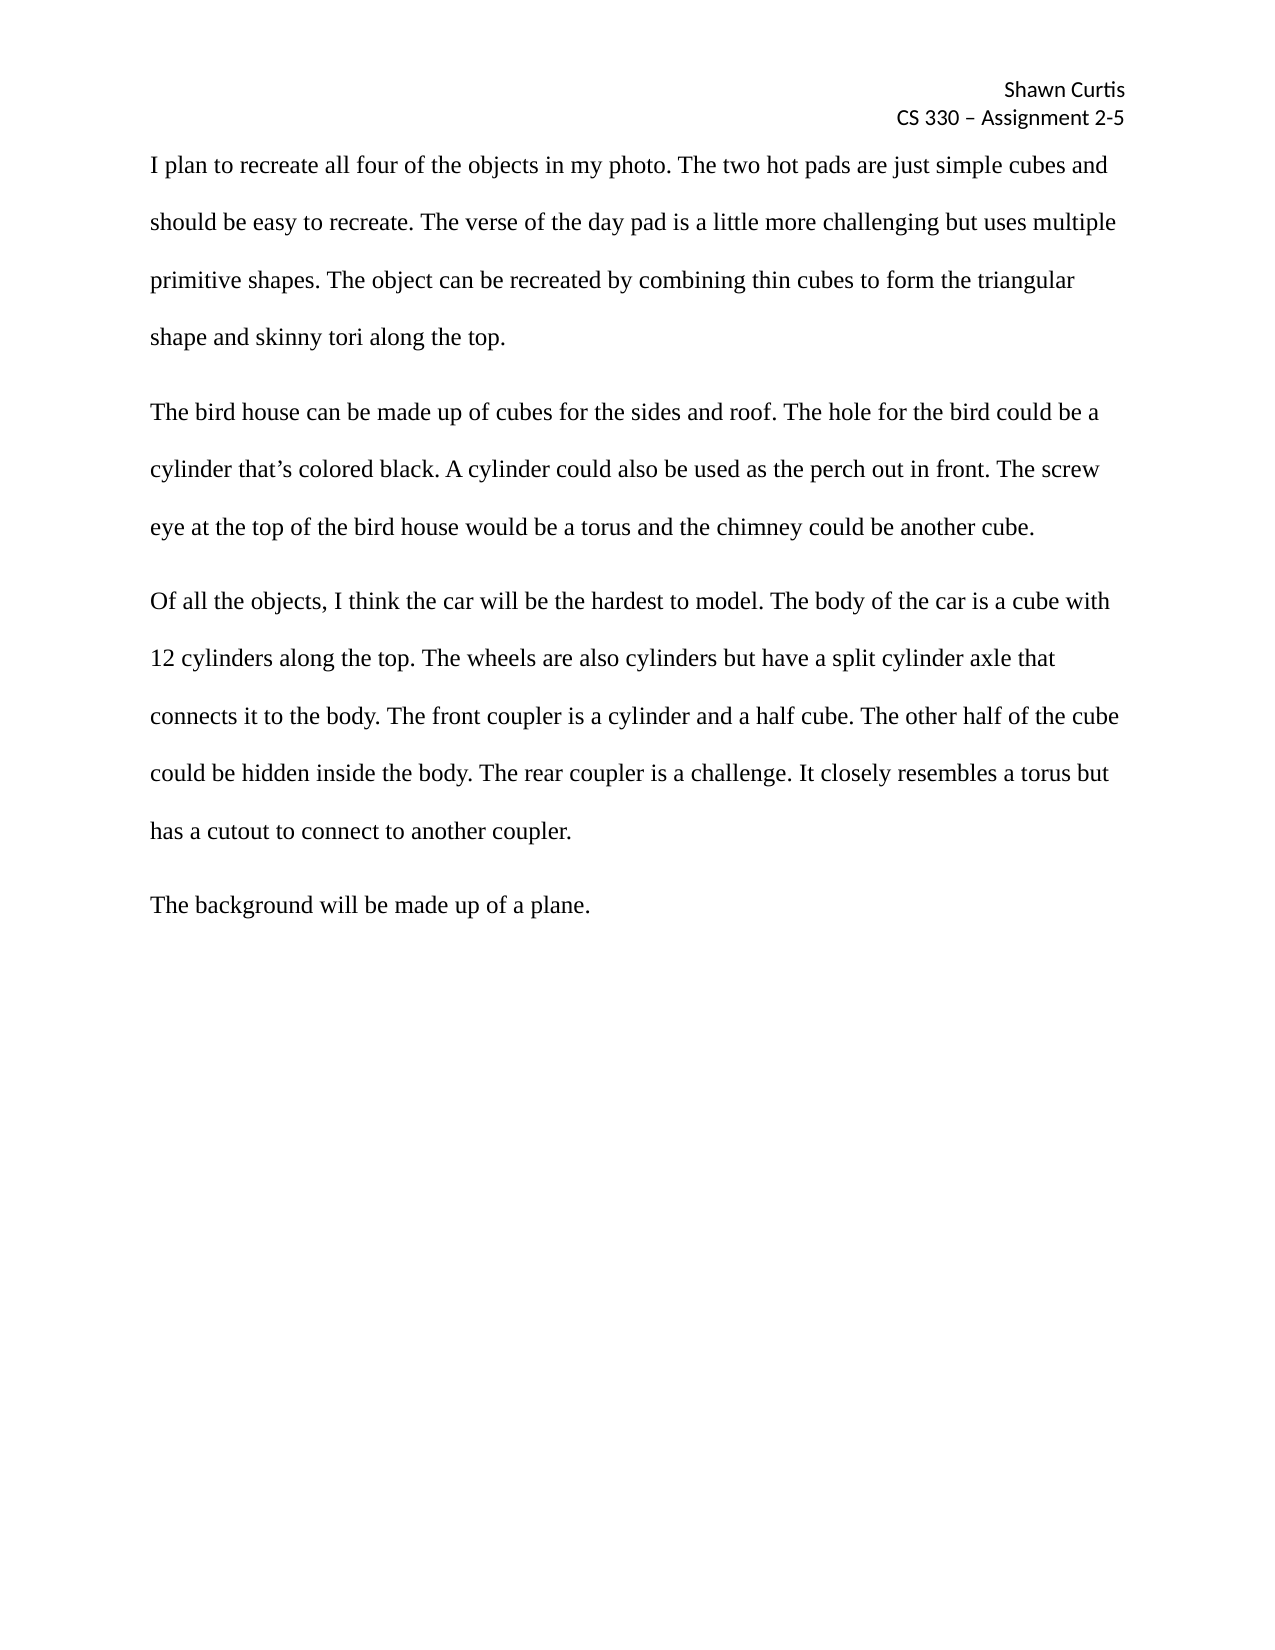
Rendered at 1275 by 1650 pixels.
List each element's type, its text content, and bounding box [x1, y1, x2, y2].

text I plan to recreate all four of the objects in my photo. The two hot pads are just simple cubes and should be easy to recreate. The verse of the day pad is a little more challenging but uses multiple primitive shapes. The object can be recreated by combining thin cubes to form the triangular shape and skinny tori along the top. [150, 150, 1125, 351]
text Of all the objects, I think the car will be the hardest to model. The body of the car is a cube with 12 cylinders along the top. The wheels are also cylinders but have a split cylinder axle that connects it to the body. The front coupler is a cylinder and a half cube. The other half of the cube could be hidden inside the body. The rear coupler is a challenge. It closely resembles a torus but has a cutout to connect to another coupler. [150, 586, 1125, 844]
text The bird house can be made up of cubes for the sides and roof. The hole for the bird could be a cylinder that’s colored black. A cylinder could also be used as the perch out in front. The screw eye at the top of the bird house would be a torus and the chimney could be another cube. [150, 397, 1125, 540]
text The background will be made up of a plane. [150, 890, 1125, 919]
